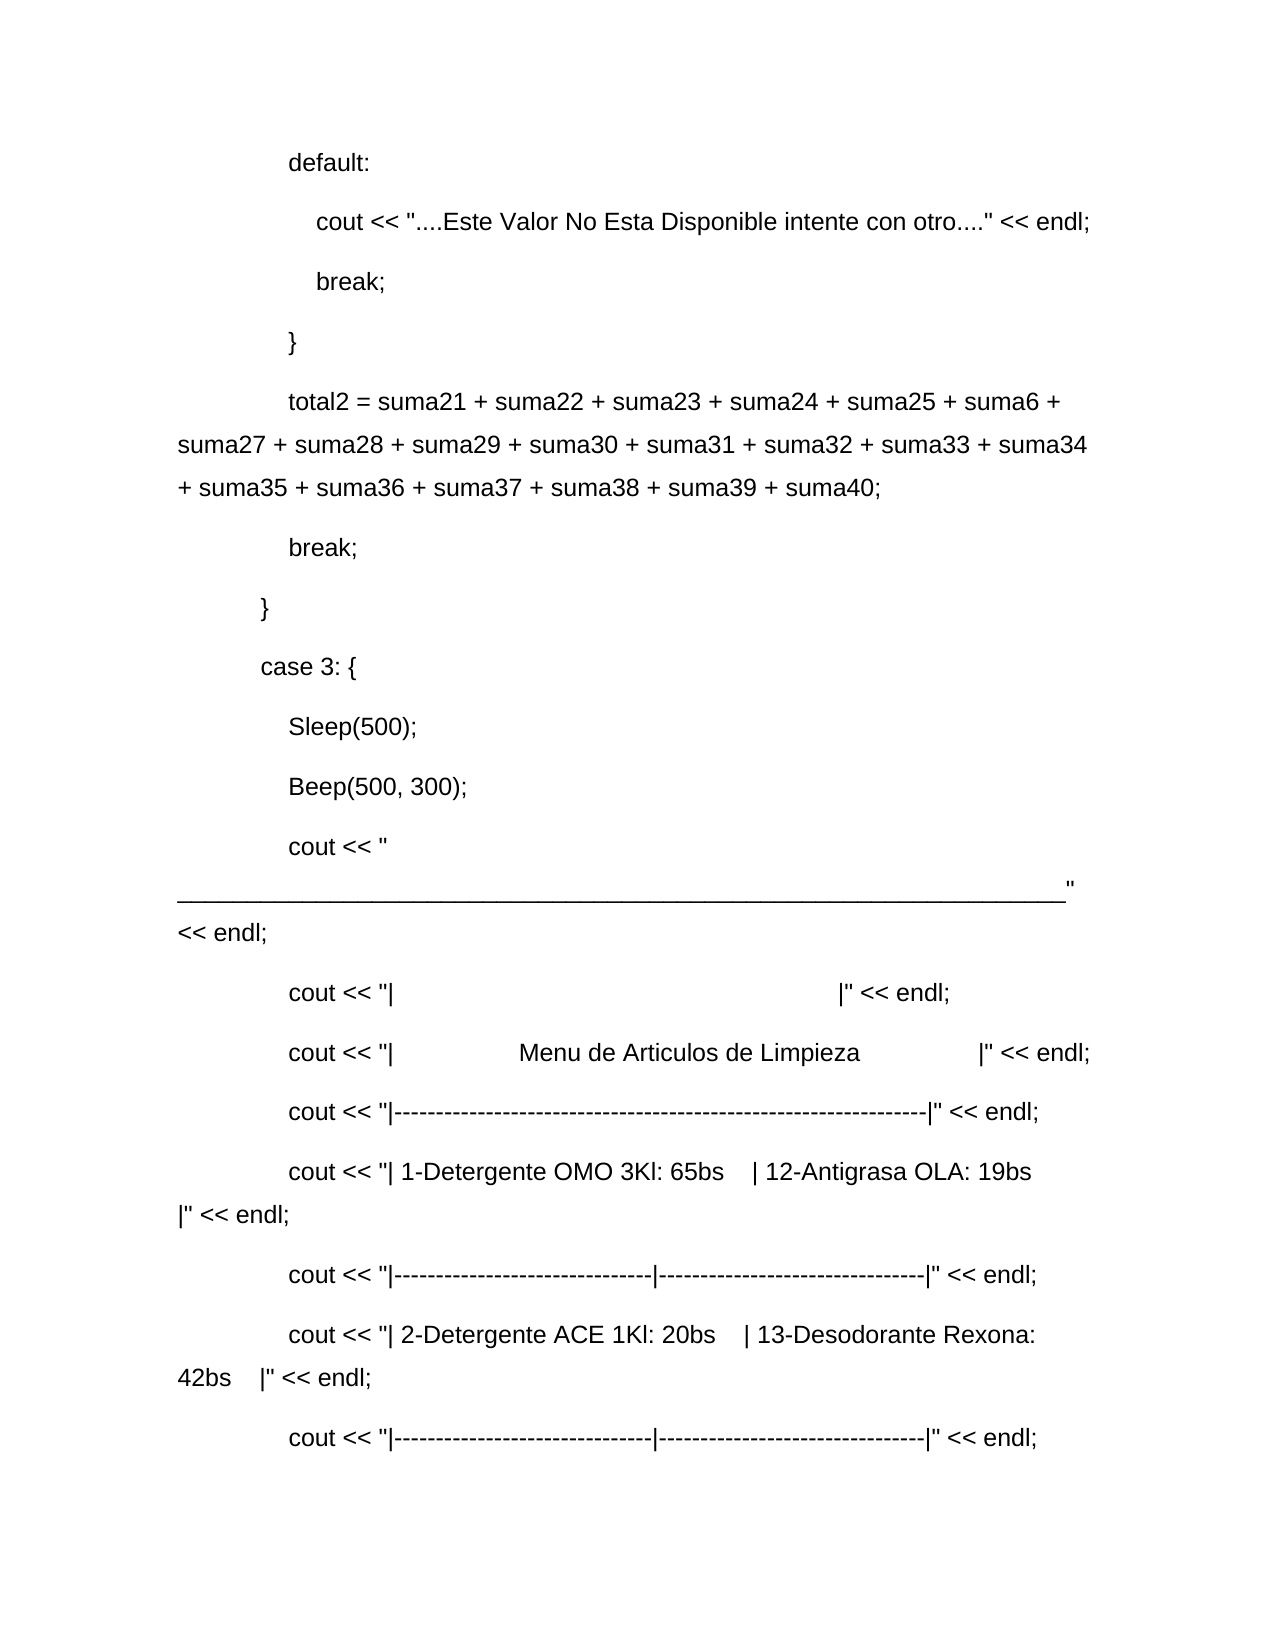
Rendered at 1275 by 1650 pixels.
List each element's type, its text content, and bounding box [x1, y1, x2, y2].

text cout << "....Este Valor No Esta Disponible intente con otro...." << endl; [177, 207, 1098, 236]
text cout << "| |" << endl; [177, 978, 1098, 1007]
text default: [177, 148, 1098, 176]
text } [177, 327, 1098, 356]
text cout << " ________________________________________________________________" << endl; [177, 832, 1098, 947]
text cout << "| 2-Detergente ACE 1Kl: 20bs | 13-Desodorante Rexona: 42bs |" << endl; [177, 1320, 1098, 1392]
text } [177, 593, 1098, 621]
text Sleep(500); [177, 712, 1098, 741]
text break; [177, 267, 1098, 296]
text total2 = suma21 + suma22 + suma23 + suma24 + suma25 + suma6 + suma27 + suma28 + suma29 + suma30 + suma31 + suma32 + suma33 + suma34 + suma35 + suma36 + suma37 + suma38 + suma39 + suma40; [177, 387, 1098, 502]
text case 3: { [177, 652, 1098, 681]
text cout << "|-------------------------------|--------------------------------|" << endl; [177, 1260, 1098, 1289]
text cout << "| 1-Detergente OMO 3Kl: 65bs | 12-Antigrasa OLA: 19bs |" << endl; [177, 1157, 1098, 1229]
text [177, 1423, 1098, 1452]
text cout << "|----------------------------------------------------------------|" << endl; [177, 1097, 1098, 1126]
text cout << "| Menu de Articulos de Limpieza |" << endl; [177, 1038, 1098, 1066]
text Beep(500, 300); [177, 772, 1098, 801]
text break; [177, 533, 1098, 562]
